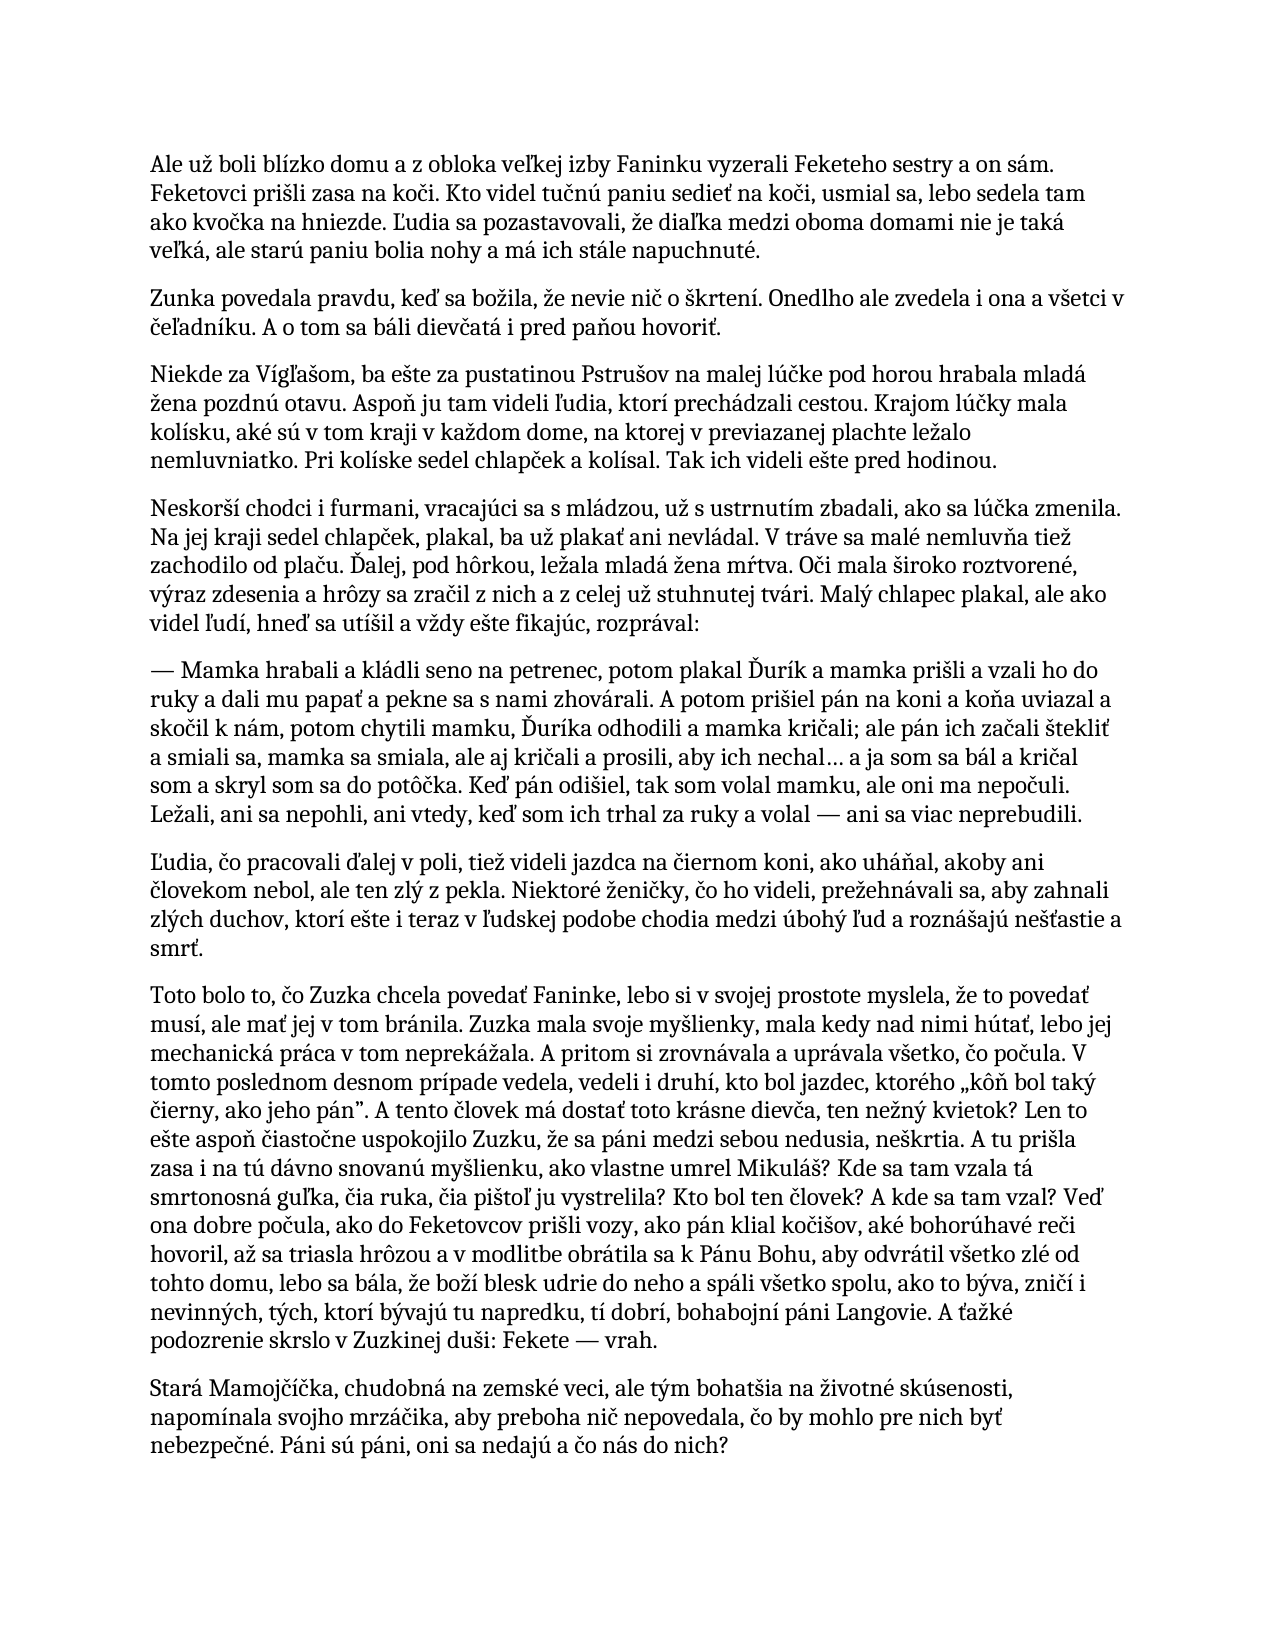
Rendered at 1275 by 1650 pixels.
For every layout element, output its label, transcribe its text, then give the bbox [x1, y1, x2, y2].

text — Mamka hrabali a kládli seno na petrenec, potom plakal Ďurík a mamka prišli a vzali ho do ruky a dali mu papať a pekne sa s nami zhovárali. A potom prišiel pán na koni a koňa uviazal a skočil k nám, potom chytili mamku, Ďuríka odhodili a mamka kričali; ale pán ich začali štekliť a smiali sa, mamka sa smiala, ale aj kričali a prosili, aby ich nechal… a ja som sa bál a kričal som a skryl som sa do potôčka. Keď pán odišiel, tak som volal mamku, ale oni ma nepočuli. Ležali, ani sa nepohli, ani vtedy, keď som ich trhal za ruky a volal — ani sa viac neprebudili. [150, 656, 1125, 829]
text Niekde za Vígľašom, ba ešte za pustatinou Pstrušov na malej lúčke pod horou hrabala mladá žena pozdnú otavu. Aspoň ju tam videli ľudia, ktorí prechádzali cestou. Krajom lúčky mala kolísku, aké sú v tom kraji v každom dome, na ktorej v previazanej plachte ležalo nemluvniatko. Pri kolíske sedel chlapček a kolísal. Tak ich videli ešte pred hodinou. [150, 360, 1125, 475]
text Stará Mamojčíčka, chudobná na zemské veci, ale tým bohatšia na životné skúsenosti, napomínala svojho mrzáčika, aby preboha nič nepovedala, čo by mohlo pre nich byť nebezpečné. Páni sú páni, oni sa nedajú a čo nás do nich? [150, 1374, 1125, 1460]
text Zunka povedala pravdu, keď sa božila, že nevie nič o škrtení. Onedlho ale zvedela i ona a všetci v čeľadníku. A o tom sa báli dievčatá i pred paňou hovoriť. [150, 284, 1125, 341]
text Ľudia, čo pracovali ďalej v poli, tiež videli jazdca na čiernom koni, ako uháňal, akoby ani človekom nebol, ale ten zlý z pekla. Niektoré ženičky, čo ho videli, prežehnávali sa, aby zahnali zlých duchov, ktorí ešte i teraz v ľudskej podobe chodia medzi úbohý ľud a roznášajú nešťastie a smrť. [150, 847, 1125, 962]
text Toto bolo to, čo Zuzka chcela povedať Faninke, lebo si v svojej prostote myslela, že to povedať musí, ale mať jej v tom bránila. Zuzka mala svoje myšlienky, mala kedy nad nimi hútať, lebo jej mechanická práca v tom neprekážala. A pritom si zrovnávala a uprávala všetko, čo počula. V tomto poslednom desnom prípade vedela, vedeli i druhí, kto bol jazdec, ktorého „kôň bol taký čierny, ako jeho pán”. A tento človek má dostať toto krásne dievča, ten nežný kvietok? Len to ešte aspoň čiastočne uspokojilo Zuzku, že sa páni medzi sebou nedusia, neškrtia. A tu prišla zasa i na tú dávno snovanú myšlienku, ako vlastne umrel Mikuláš? Kde sa tam vzala tá smrtonosná guľka, čia ruka, čia pištoľ ju vystrelila? Kto bol ten človek? A kde sa tam vzal? Veď ona dobre počula, ako do Feketovcov prišli vozy, ako pán klial kočišov, aké bohorúhavé reči hovoril, až sa triasla hrôzou a v modlitbe obrátila sa k Pánu Bohu, aby odvrátil všetko zlé od tohto domu, lebo sa bála, že boží blesk udrie do neho a spáli všetko spolu, ako to býva, zničí i nevinných, tých, ktorí bývajú tu napredku, tí dobrí, bohabojní páni Langovie. A ťažké podozrenie skrslo v Zuzkinej duši: Fekete — vrah. [150, 981, 1125, 1355]
text Neskorší chodci i furmani, vracajúci sa s mládzou, už s ustrnutím zbadali, ako sa lúčka zmenila. Na jej kraji sedel chlapček, plakal, ba už plakať ani nevládal. V tráve sa malé nemluvňa tiež zachodilo od plaču. Ďalej, pod hôrkou, ležala mladá žena mŕtva. Oči mala široko roztvorené, výraz zdesenia a hrôzy sa zračil z nich a z celej už stuhnutej tvári. Malý chlapec plakal, ale ako videl ľudí, hneď sa utíšil a vždy ešte fikajúc, rozprával: [150, 494, 1125, 637]
text Ale už boli blízko domu a z obloka veľkej izby Faninku vyzerali Feketeho sestry a on sám. Feketovci prišli zasa na koči. Kto videl tučnú paniu sedieť na koči, usmial sa, lebo sedela tam ako kvočka na hniezde. Ľudia sa pozastavovali, že diaľka medzi oboma domami nie je taká veľká, ale starú paniu bolia nohy a má ich stále napuchnuté. [150, 150, 1125, 265]
